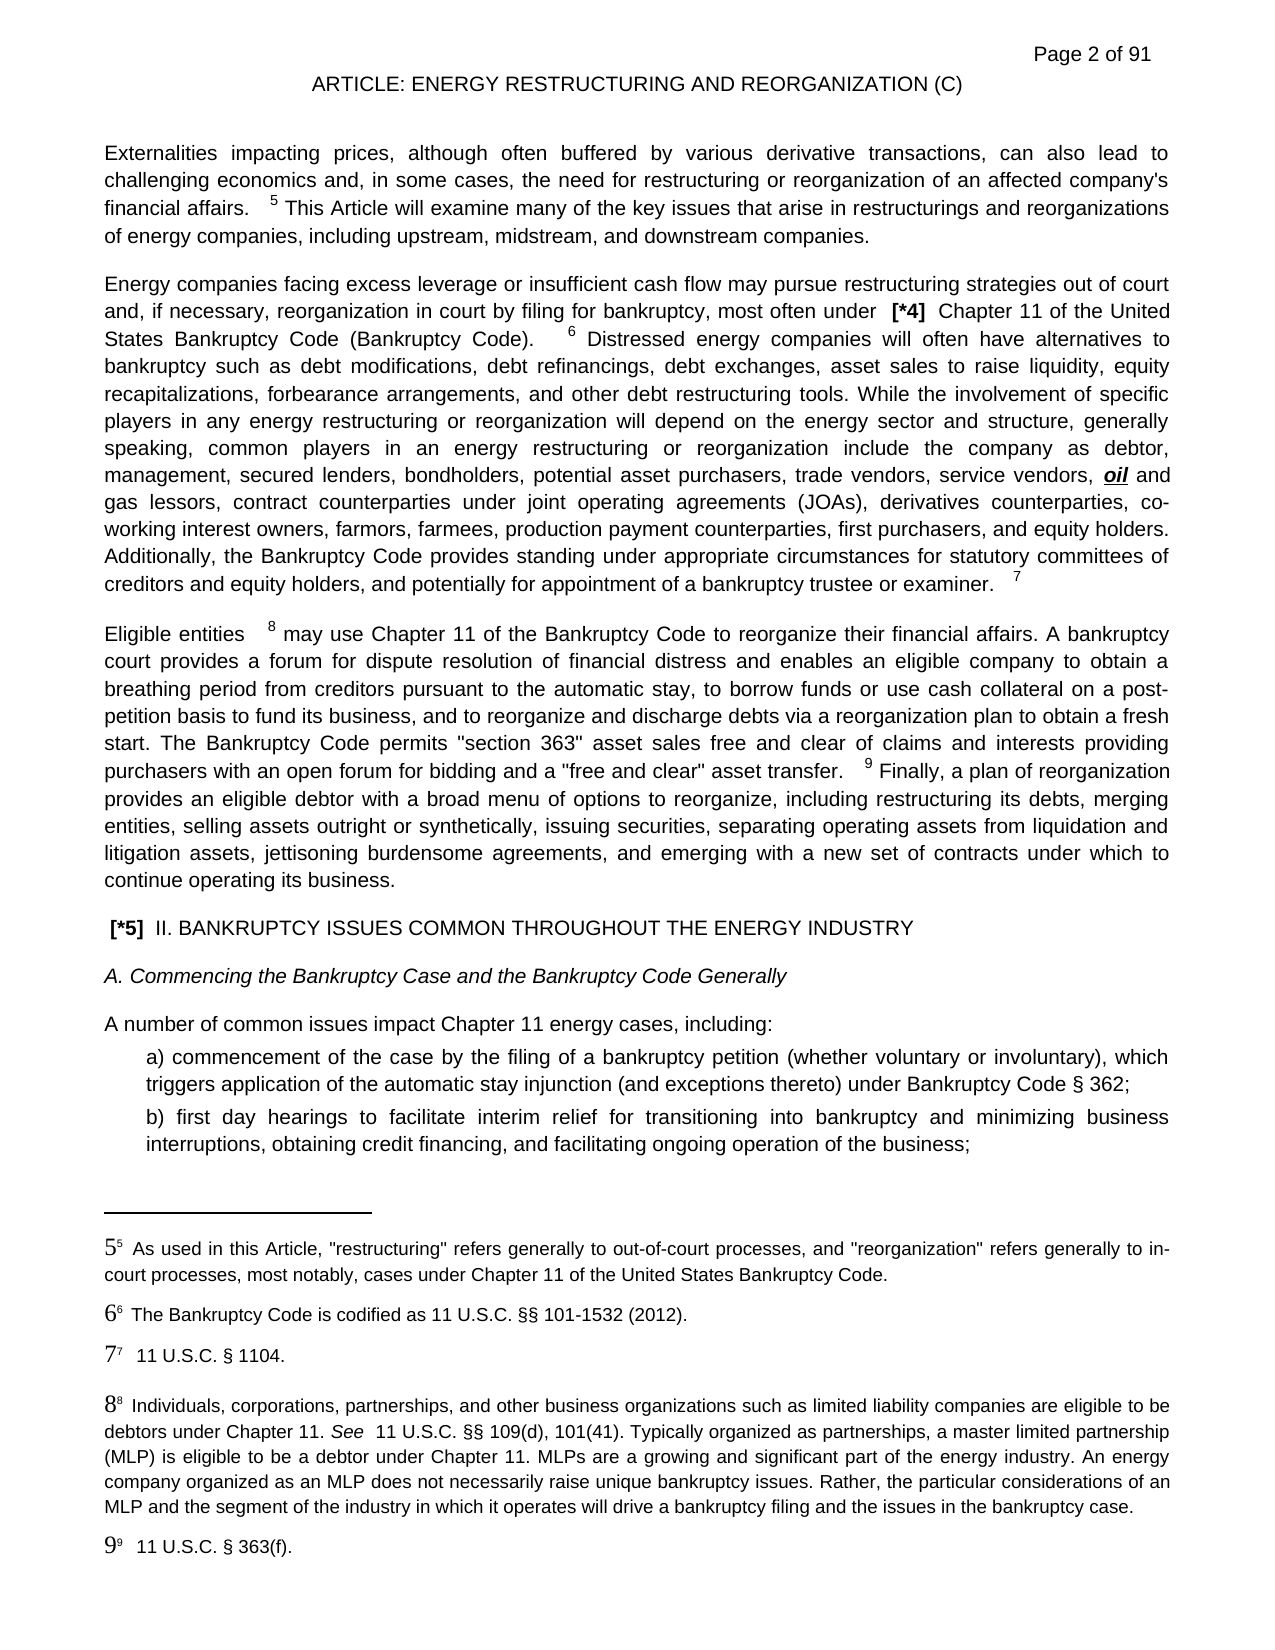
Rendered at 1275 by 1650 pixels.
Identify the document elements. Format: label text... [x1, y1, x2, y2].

text [*5] II. BANKRUPTCY ISSUES COMMON THROUGHOUT THE ENERGY INDUSTRY [104, 912, 1171, 939]
text a) commencement of the case by the filing of a bankruptcy petition (whether voluntary or involuntary), which triggers application of the automatic stay injunction (and exceptions thereto) under Bankruptcy Code § 362; [146, 1042, 1171, 1096]
text Energy companies facing excess leverage or insufficient cash flow may pursue restructuring strategies out of court and, if necessary, reorganization in court by filing for bankruptcy, most often under [*4] Chapter 11 of the United States Bankruptcy Code (Bankruptcy Code). 6 Distressed energy companies will often have alternatives to bankruptcy such as debt modifications, debt refinancings, debt exchanges, asset sales to raise liquidity, equity recapitalizations, forbearance arrangements, and other debt restructuring tools. While the involvement of specific players in any energy restructuring or reorganization will depend on the energy sector and structure, generally speaking, common players in an energy restructuring or reorganization include the company as debtor, management, secured lenders, bondholders, potential asset purchasers, trade vendors, service vendors, oil and gas lessors, contract counterparties under joint operating agreements (JOAs), derivatives counterparties, co-working interest owners, farmors, farmees, production payment counterparties, first purchasers, and equity holders. Additionally, the Bankruptcy Code provides standing under appropriate circumstances for statutory committees of creditors and equity holders, and potentially for appointment of a bankruptcy trustee or examiner. 7 [104, 268, 1171, 597]
text A. Commencing the Bankruptcy Case and the Bankruptcy Code Generally [104, 960, 1171, 987]
text Eligible entities 8 may use Chapter 11 of the Bankruptcy Code to reorganize their financial affairs. A bankruptcy court provides a forum for dispute resolution of financial distress and enables an eligible company to obtain a breathing period from creditors pursuant to the automatic stay, to borrow funds or use cash collateral on a post-petition basis to fund its business, and to reorganize and discharge debts via a reorganization plan to obtain a fresh start. The Bankruptcy Code permits "section 363" asset sales free and clear of claims and interests providing purchasers with an open forum for bidding and a "free and clear" asset transfer. 9 Finally, a plan of reorganization provides an eligible debtor with a broad menu of options to reorganize, including restructuring its debts, merging entities, selling assets outright or synthetically, issuing securities, separating operating assets from liquidation and litigation assets, jettisoning burdensome agreements, and emerging with a new set of contracts under which to continue operating its business. [104, 617, 1171, 892]
text b) first day hearings to facilitate interim relief for transitioning into bankruptcy and minimizing business interruptions, obtaining credit financing, and facilitating ongoing operation of the business; [146, 1102, 1171, 1156]
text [104, 137, 1171, 247]
text A number of common issues impact Chapter 11 energy cases, including: [104, 1008, 1171, 1035]
